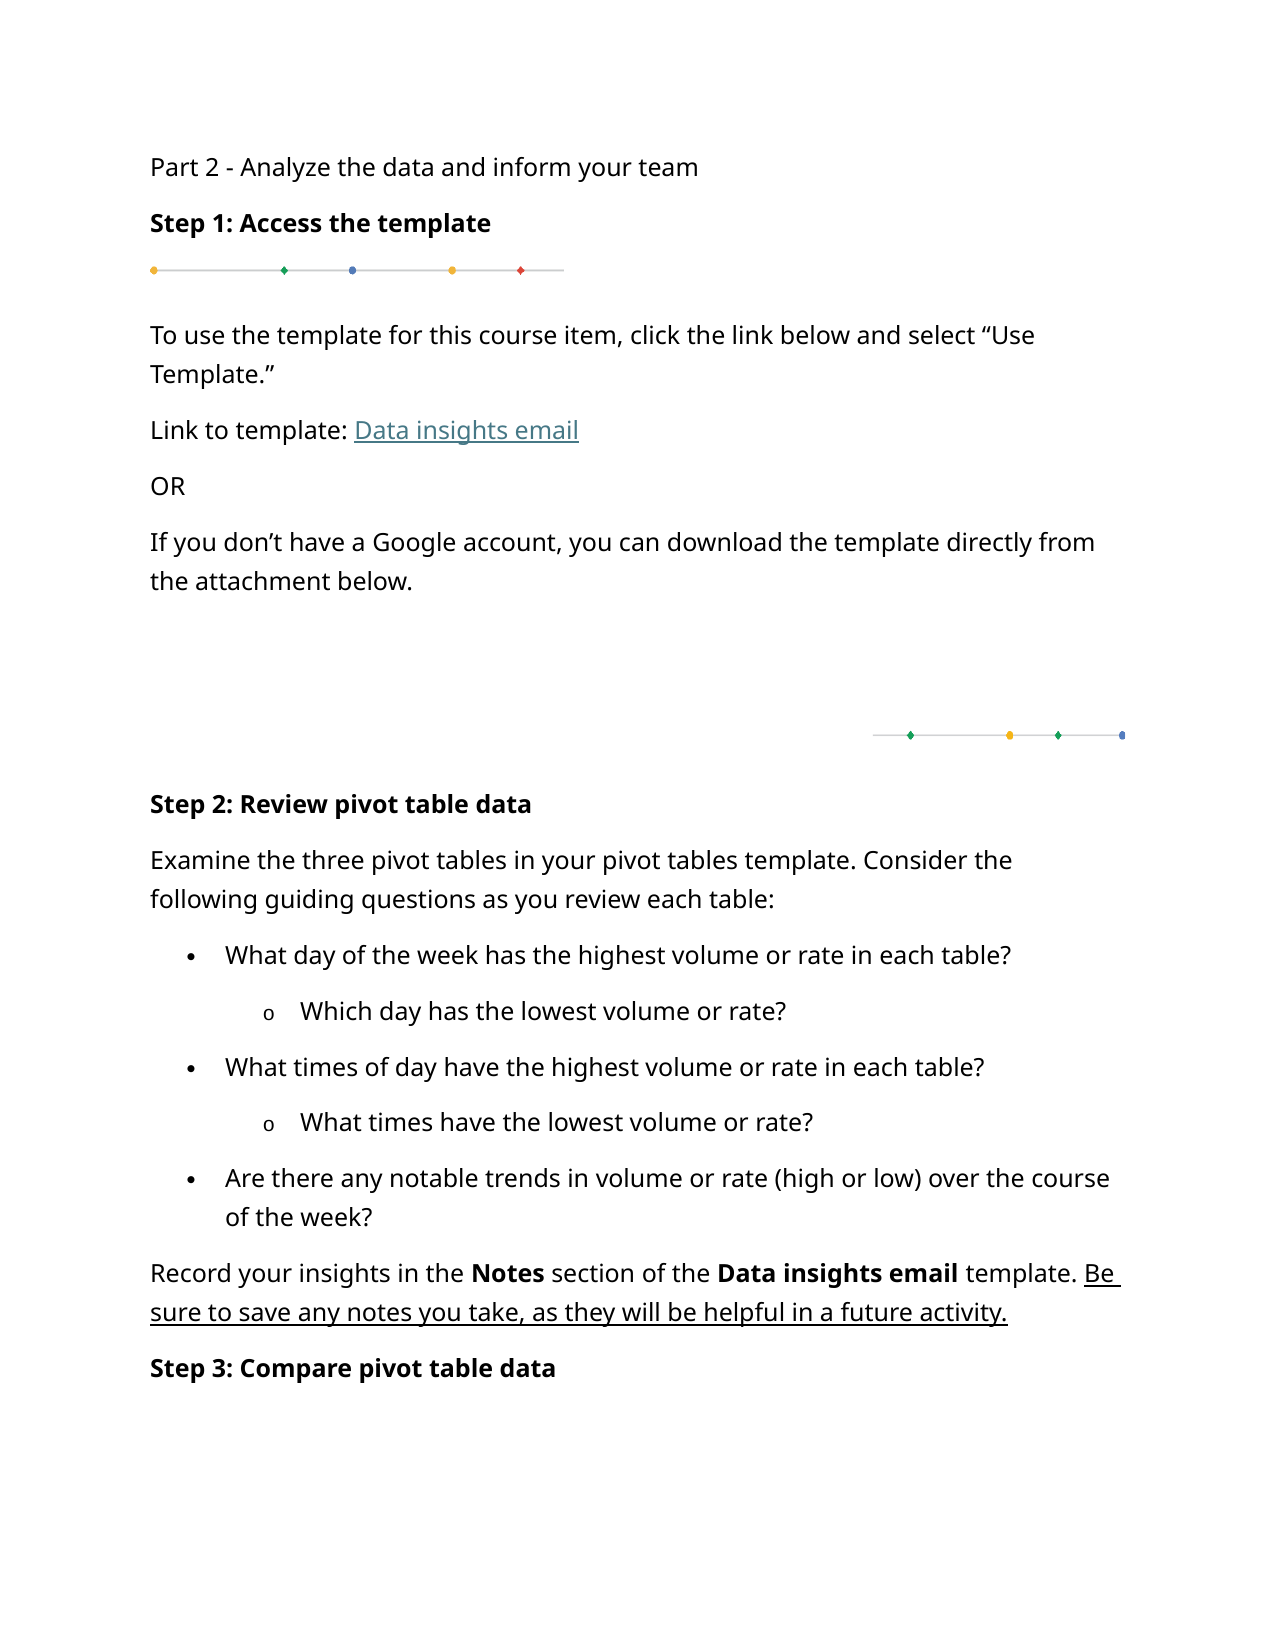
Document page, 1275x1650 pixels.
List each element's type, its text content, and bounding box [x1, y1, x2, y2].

text OR [150, 468, 1125, 502]
text Examine the three pivot tables in your pivot tables template. Consider the following guiding questions as you review each table: [150, 842, 1125, 916]
list What times have the lowest volume or rate? [262, 1105, 1125, 1139]
picture [150, 730, 1125, 740]
picture [150, 261, 1125, 279]
text Link to template: Data insights email [150, 412, 1125, 447]
list Are there any notable trends in volume or rate (high or low) over the course of the week? [187, 1161, 1125, 1234]
text Step 3: Compare pivot table data [150, 1351, 1125, 1385]
list What day of the week has the highest volume or rate in each table? [187, 937, 1125, 972]
text If you don’t have a Google account, you can download the template directly from the attachment below. [150, 524, 1125, 597]
text Record your insights in the Notes section of the Data insights email template. Be sure to save any notes you take, as they will be helpful in a future activity. [150, 1256, 1125, 1329]
text Step 2: Review pivot table data [150, 787, 1125, 821]
text Part 2 - Analyze the data and inform your team [150, 150, 1125, 184]
text Step 1: Access the template [150, 206, 1125, 240]
list Which day has the lowest volume or rate? [262, 993, 1125, 1027]
list What times of day have the highest volume or rate in each table? [187, 1049, 1125, 1083]
text To use the template for this course item, click the link below and select “Use Template.” [150, 317, 1125, 391]
